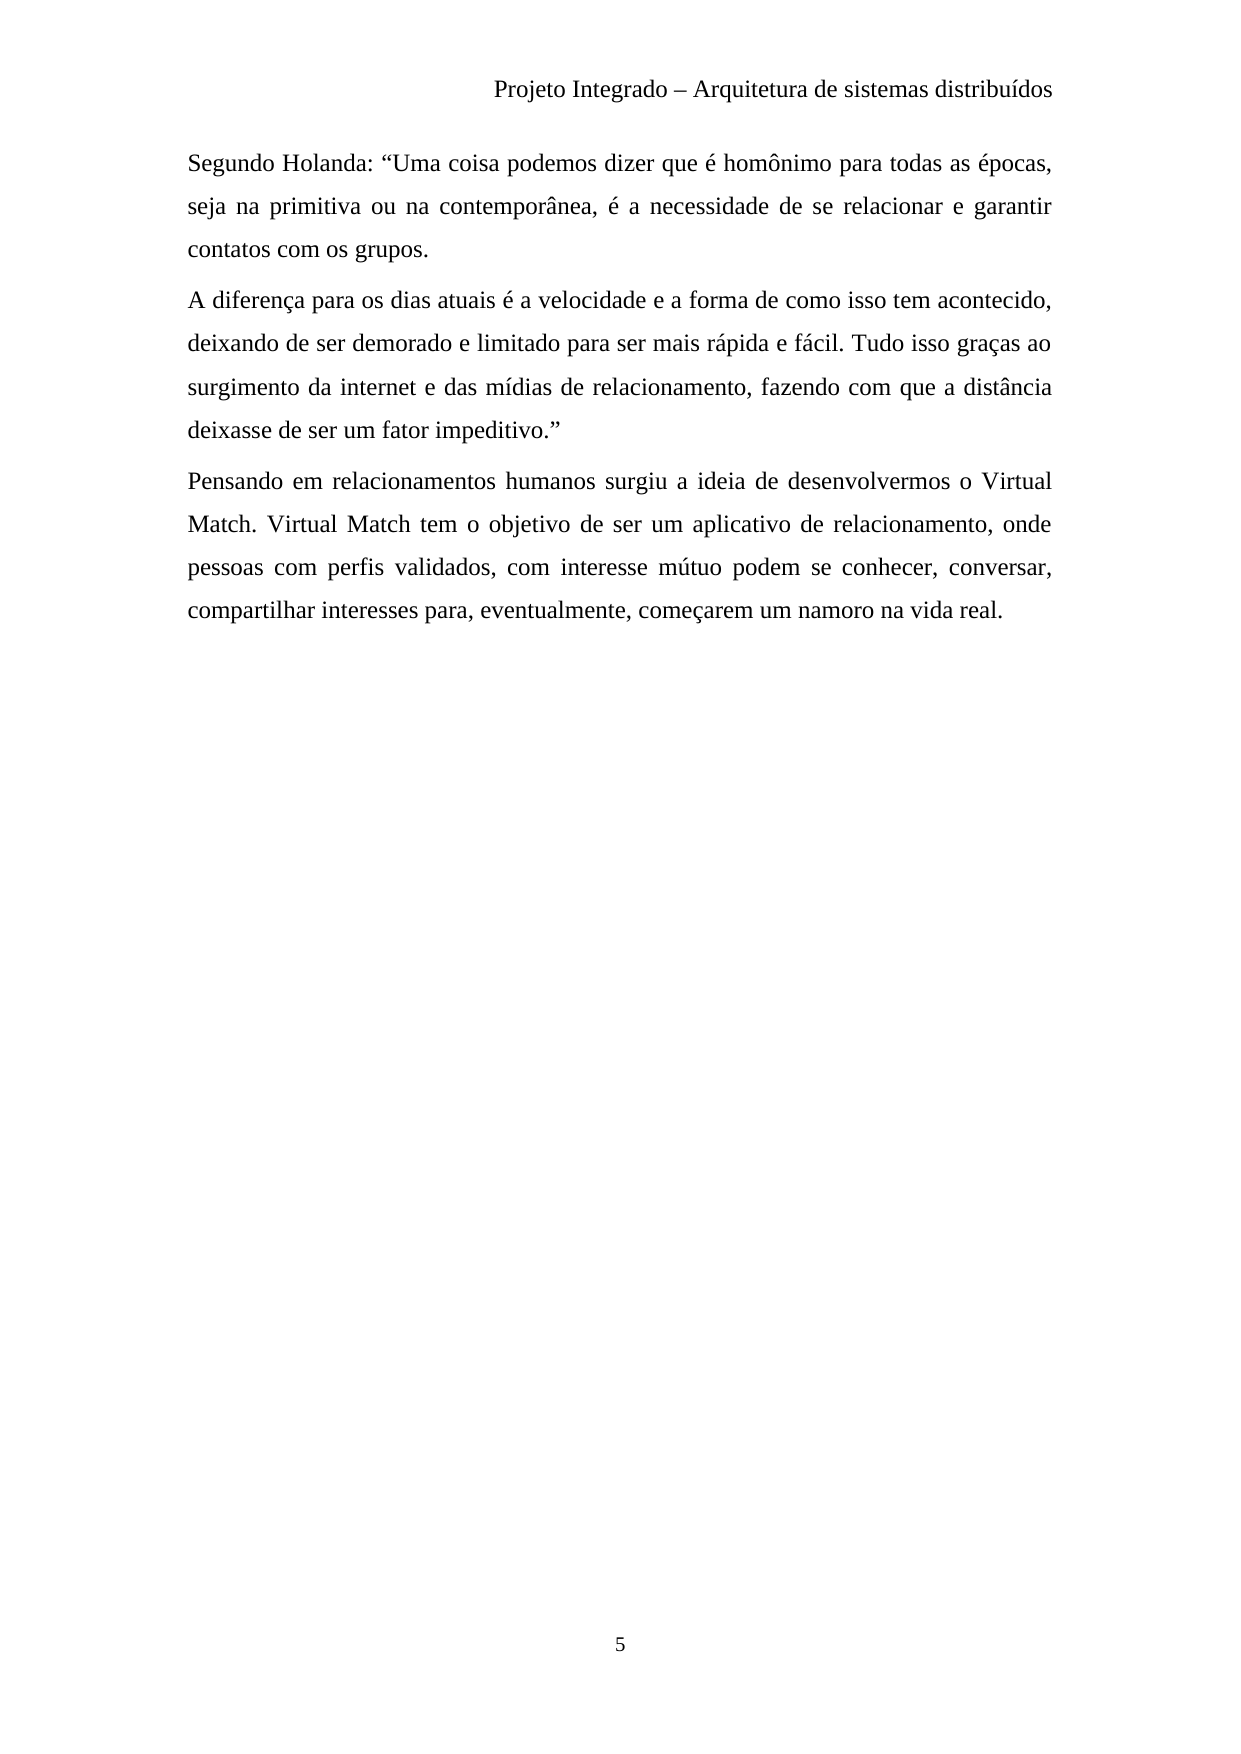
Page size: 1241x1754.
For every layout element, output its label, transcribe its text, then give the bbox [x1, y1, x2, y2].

text Pensando em relacionamentos humanos surgiu a ideia de desenvolvermos o Virtual Match. Virtual Match tem o objetivo de ser um aplicativo de relacionamento, onde pessoas com perfis validados, com interesse mútuo podem se conhecer, conversar, compartilhar interesses para, eventualmente, começarem um namoro na vida real. [187, 466, 1053, 624]
text A diferença para os dias atuais é a velocidade e a forma de como isso tem acontecido, deixando de ser demorado e limitado para ser mais rápida e fácil. Tudo isso graças ao surgimento da internet e das mídias de relacionamento, fazendo com que a distância deixasse de ser um fator impeditivo.” [187, 285, 1053, 443]
text Segundo Holanda: “Uma coisa podemos dizer que é homônimo para todas as épocas, seja na primitiva ou na contemporânea, é a necessidade de se relacionar e garantir contatos com os grupos. [187, 148, 1053, 263]
